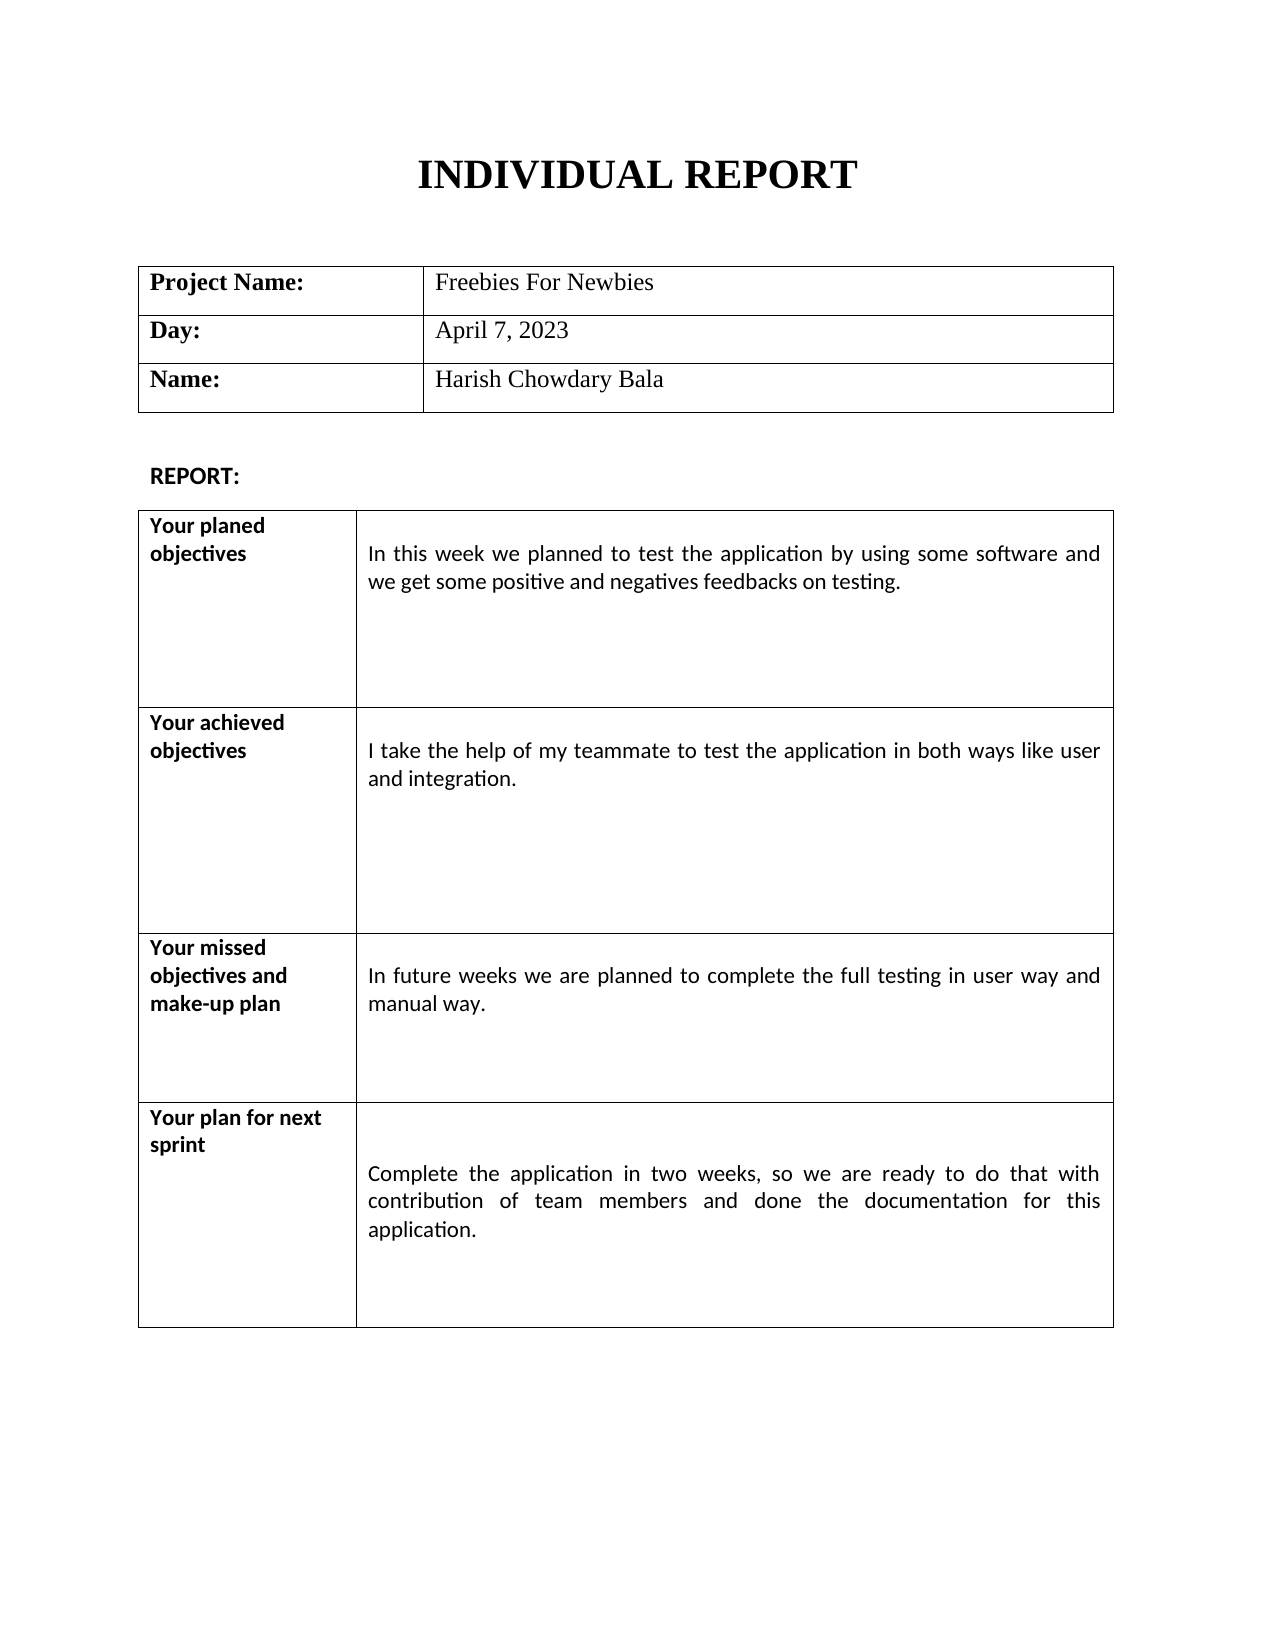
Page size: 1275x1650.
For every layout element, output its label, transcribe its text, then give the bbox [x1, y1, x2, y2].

table_header Freebies For Newbies [424, 267, 1113, 314]
table_cell Your missed objectives and make-up plan [139, 934, 356, 1102]
table_cell April 7, 2023 [424, 316, 1113, 363]
table_cell Your plan for next sprint [139, 1103, 356, 1327]
table_cell Day: [139, 316, 423, 363]
table_header Your planed objectives [139, 511, 356, 707]
table_cell Complete the application in two weeks, so we are ready to do that with contribution of team members and done the documentation for this application. [357, 1103, 1113, 1327]
table_cell Your achieved objectives [139, 708, 356, 932]
table_cell Name: [139, 364, 423, 412]
table_header In this week we planned to test the application by using some software and we get some positive and negatives feedbacks on testing. [357, 511, 1113, 707]
text INDIVIDUAL REPORT [150, 150, 1125, 198]
table_cell Harish Chowdary Bala [424, 364, 1113, 412]
text REPORT: [150, 460, 1125, 491]
table_header Project Name: [139, 267, 423, 314]
table_cell In future weeks we are planned to complete the full testing in user way and manual way. [357, 934, 1113, 1102]
table_cell I take the help of my teammate to test the application in both ways like user and integration. [357, 708, 1113, 932]
